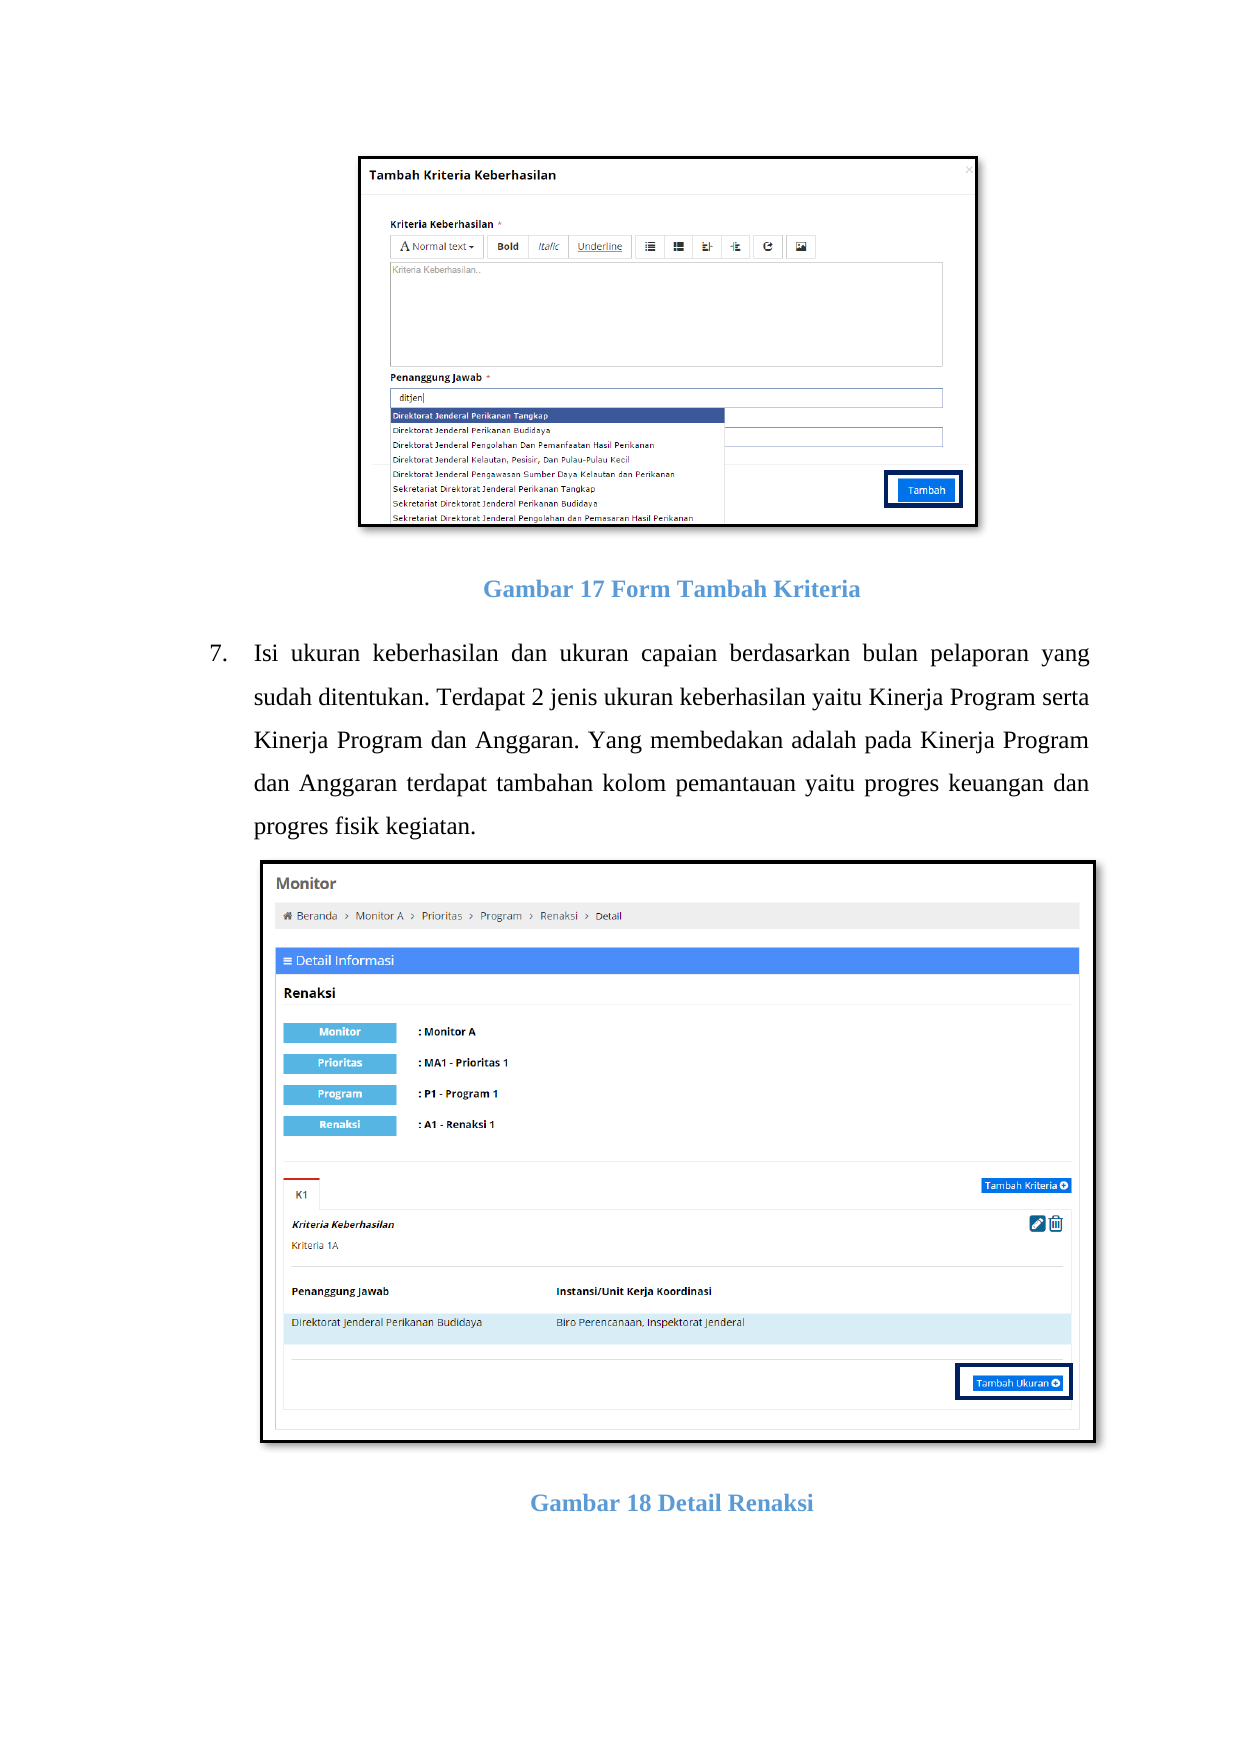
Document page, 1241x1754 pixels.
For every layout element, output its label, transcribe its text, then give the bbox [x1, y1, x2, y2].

picture [361, 159, 975, 524]
list Isi ukuran keberhasilan dan ukuran capaian berdasarkan bulan pelaporan yang sudah ditentukan. Terdapat 2 jenis ukuran keberhasilan yaitu Kinerja Program serta Kinerja Program dan Anggaran. Yang membedakan adalah pada Kinerja Program dan Anggaran terdapat tambahan kolom pemantauan yaitu progres keuangan dan progres fisik kegiatan. [209, 638, 1090, 840]
picture [263, 864, 1093, 1440]
text Gambar 17 Form Tambah Kriteria [253, 574, 1090, 603]
text Gambar 18 Detail Renaksi [253, 1488, 1090, 1517]
